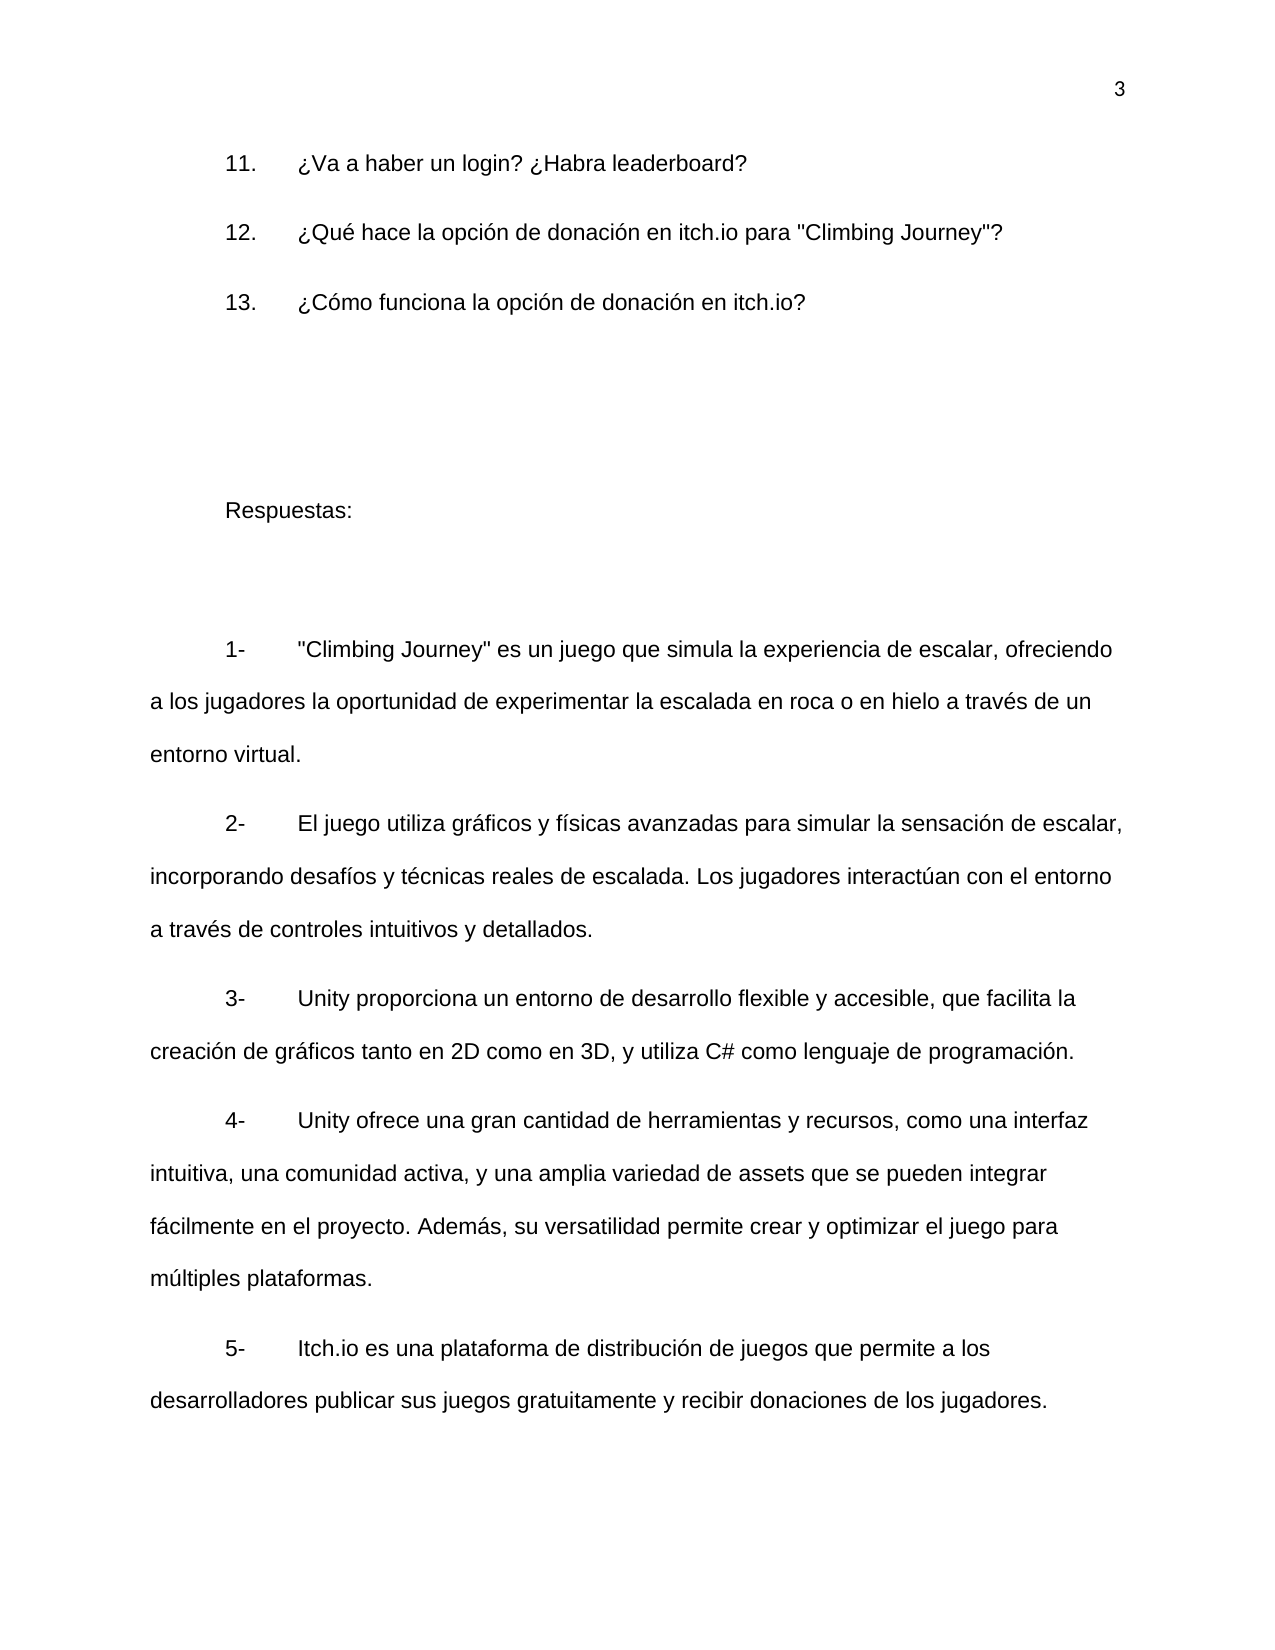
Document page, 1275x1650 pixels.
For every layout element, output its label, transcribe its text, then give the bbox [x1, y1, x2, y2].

text 2- El juego utiliza gráficos y físicas avanzadas para simular la sensación de escalar, incorporando desafíos y técnicas reales de escalada. Los jugadores interactúan con el entorno a través de controles intuitivos y detallados. [150, 810, 1125, 942]
text 1- "Climbing Journey" es un juego que simula la experiencia de escalar, ofreciendo a los jugadores la oportunidad de experimentar la escalada en roca o en hielo a través de un entorno virtual. [150, 636, 1125, 767]
text 3- Unity proporciona un entorno de desarrollo flexible y accesible, que facilita la creación de gráficos tanto en 2D como en 3D, y utiliza C# como lenguaje de programación. [150, 985, 1125, 1064]
text Respuestas: [150, 497, 1125, 523]
text 11. ¿Va a haber un login? ¿Habra leaderboard? [150, 150, 1125, 176]
text 5- Itch.io es una plataforma de distribución de juegos que permite a los desarrolladores publicar sus juegos gratuitamente y recibir donaciones de los jugadores. [150, 1335, 1125, 1414]
text 13. ¿Cómo funciona la opción de donación en itch.io? [150, 289, 1125, 315]
text 12. ¿Qué hace la opción de donación en itch.io para "Climbing Journey"? [150, 219, 1125, 246]
text 4- Unity ofrece una gran cantidad de herramientas y recursos, como una interfaz intuitiva, una comunidad activa, y una amplia variedad de assets que se pueden integrar fácilmente en el proyecto. Además, su versatilidad permite crear y optimizar el juego para múltiples plataformas. [150, 1107, 1125, 1292]
